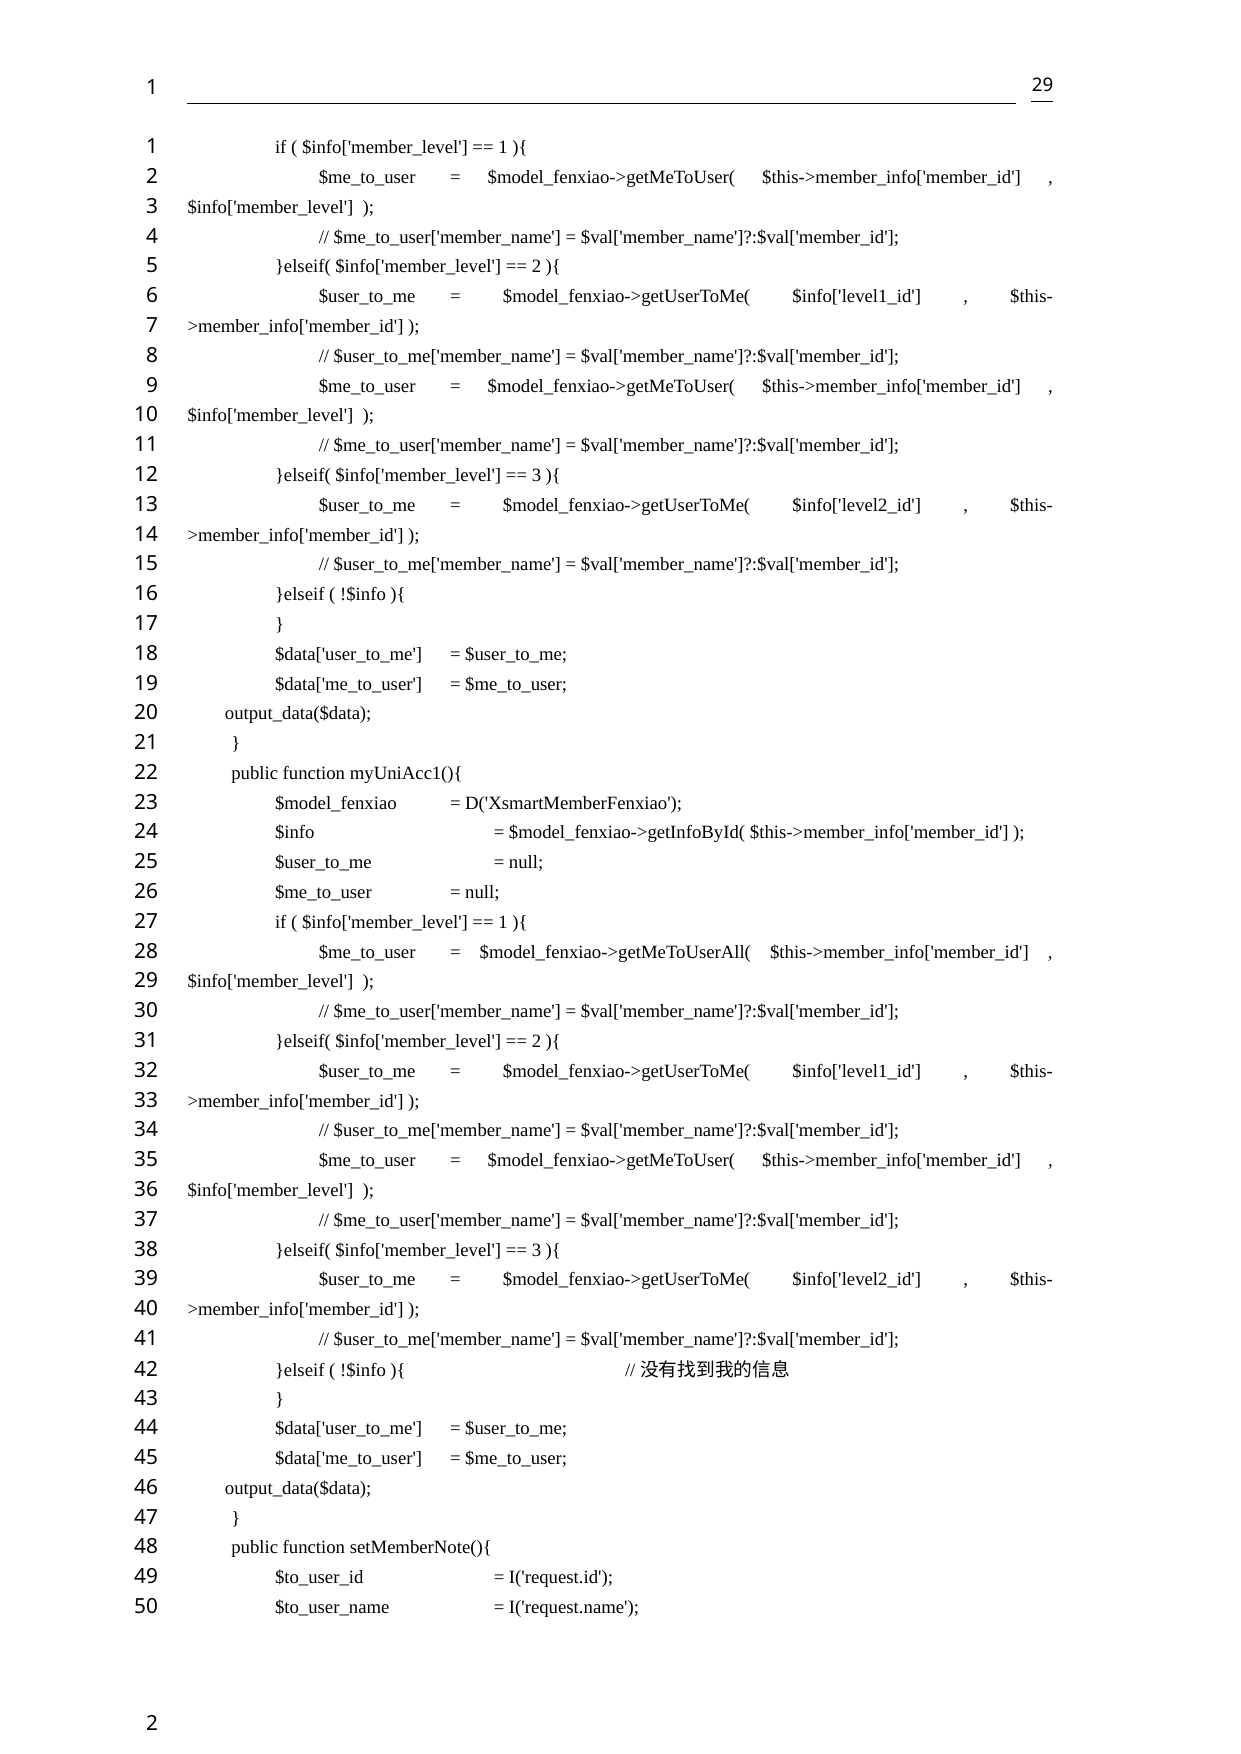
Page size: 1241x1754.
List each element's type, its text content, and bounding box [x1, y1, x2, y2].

text // $user_to_me['member_name'] = $val['member_name']?:$val['member_id']; [187, 1324, 1053, 1354]
text // $user_to_me['member_name'] = $val['member_name']?:$val['member_id']; [187, 549, 1053, 579]
text if ( $info['member_level'] == 1 ){ [187, 132, 1053, 162]
text }elseif ( !$info ){ // 没有找到我的信息 [187, 1354, 1053, 1383]
text public function setMemberNote(){ [187, 1532, 1053, 1562]
text $data['me_to_user'] = $me_to_user; [187, 1443, 1053, 1473]
text output_data($data); [187, 698, 1053, 728]
text // $me_to_user['member_name'] = $val['member_name']?:$val['member_id']; [187, 430, 1053, 460]
text } [187, 1383, 1053, 1413]
text $me_to_user = $model_fenxiao->getMeToUserAll( $this->member_info['member_id'] , $info['member_level'] ); [187, 937, 1053, 996]
text $model_fenxiao = D('XsmartMemberFenxiao'); [187, 788, 1053, 817]
text public function myUniAcc1(){ [187, 758, 1053, 788]
text } [187, 609, 1053, 639]
text $to_user_id = I('request.id'); [187, 1562, 1053, 1592]
text $me_to_user = $model_fenxiao->getMeToUser( $this->member_info['member_id'] , $info['member_level'] ); [187, 162, 1053, 222]
text $user_to_me = null; [187, 847, 1053, 877]
text $to_user_name = I('request.name'); [187, 1592, 1053, 1622]
text $me_to_user = null; [187, 877, 1053, 907]
text $user_to_me = $model_fenxiao->getUserToMe( $info['level1_id'] , $this->member_info['member_id'] ); [187, 1056, 1053, 1115]
text $data['user_to_me'] = $user_to_me; [187, 1413, 1053, 1443]
text $info = $model_fenxiao->getInfoById( $this->member_info['member_id'] ); [187, 817, 1053, 847]
text $me_to_user = $model_fenxiao->getMeToUser( $this->member_info['member_id'] , $info['member_level'] ); [187, 1145, 1053, 1205]
text // $user_to_me['member_name'] = $val['member_name']?:$val['member_id']; [187, 341, 1053, 371]
text }elseif( $info['member_level'] == 3 ){ [187, 460, 1053, 490]
text } [187, 728, 1053, 758]
text $user_to_me = $model_fenxiao->getUserToMe( $info['level2_id'] , $this->member_info['member_id'] ); [187, 490, 1053, 549]
text }elseif( $info['member_level'] == 3 ){ [187, 1234, 1053, 1264]
text $user_to_me = $model_fenxiao->getUserToMe( $info['level1_id'] , $this->member_info['member_id'] ); [187, 281, 1053, 341]
text // $user_to_me['member_name'] = $val['member_name']?:$val['member_id']; [187, 1115, 1053, 1145]
text // $me_to_user['member_name'] = $val['member_name']?:$val['member_id']; [187, 1205, 1053, 1234]
text $me_to_user = $model_fenxiao->getMeToUser( $this->member_info['member_id'] , $info['member_level'] ); [187, 371, 1053, 430]
text } [187, 1503, 1053, 1532]
text $data['user_to_me'] = $user_to_me; [187, 639, 1053, 668]
text }elseif( $info['member_level'] == 2 ){ [187, 1026, 1053, 1056]
text $data['me_to_user'] = $me_to_user; [187, 668, 1053, 698]
text $user_to_me = $model_fenxiao->getUserToMe( $info['level2_id'] , $this->member_info['member_id'] ); [187, 1264, 1053, 1324]
text }elseif( $info['member_level'] == 2 ){ [187, 251, 1053, 281]
text if ( $info['member_level'] == 1 ){ [187, 907, 1053, 937]
text }elseif ( !$info ){ [187, 579, 1053, 609]
text // $me_to_user['member_name'] = $val['member_name']?:$val['member_id']; [187, 222, 1053, 251]
text // $me_to_user['member_name'] = $val['member_name']?:$val['member_id']; [187, 996, 1053, 1026]
text output_data($data); [187, 1473, 1053, 1503]
